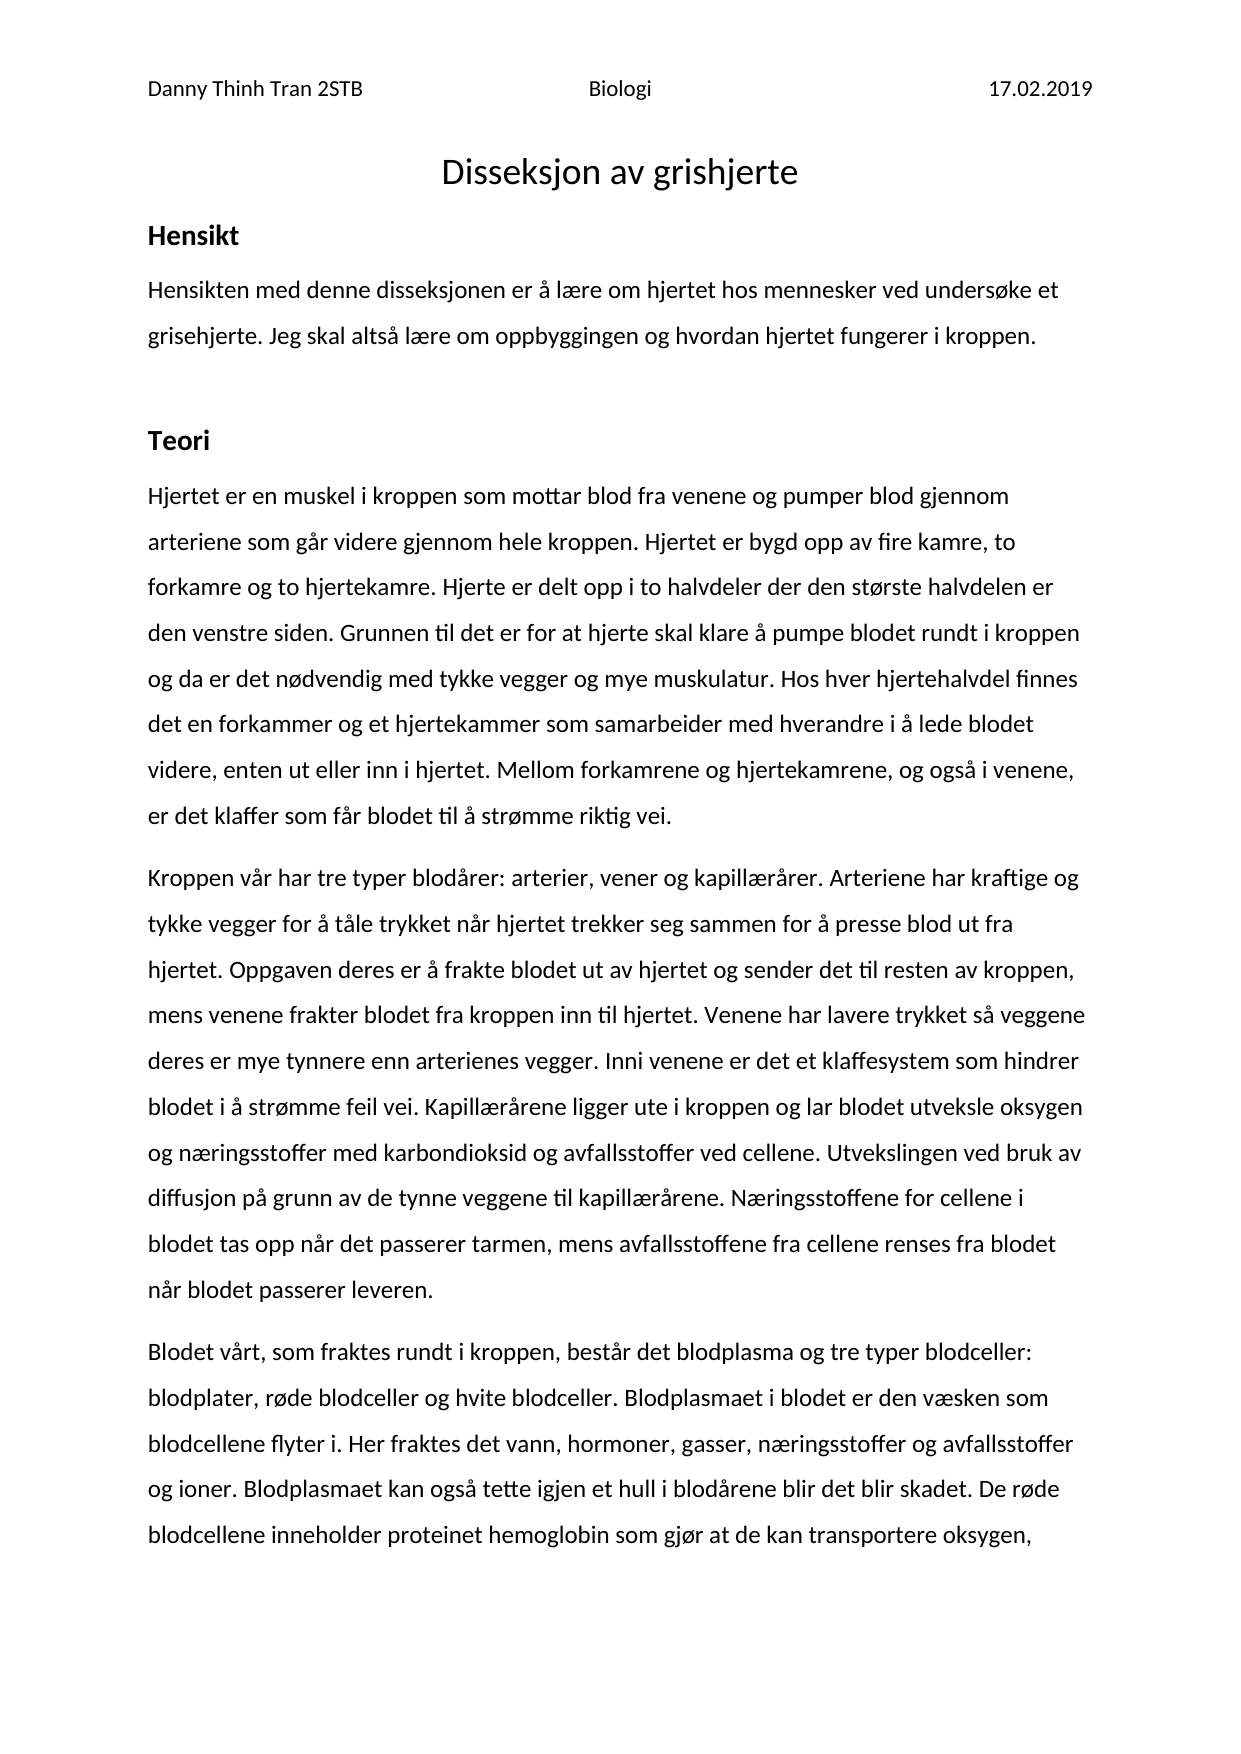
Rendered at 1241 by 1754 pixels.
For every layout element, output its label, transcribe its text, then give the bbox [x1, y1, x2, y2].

text Hensikten med denne disseksjonen er å lære om hjertet hos mennesker ved undersøke et grisehjerte. Jeg skal altså lære om oppbyggingen og hvordan hjertet fungerer i kroppen. [148, 274, 1093, 351]
text Teori [148, 422, 1093, 458]
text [148, 1336, 1093, 1550]
text Disseksjon av grishjerte [148, 148, 1093, 193]
text Hensikt [148, 217, 1093, 253]
text Hjertet er en muskel i kroppen som mottar blod fra venene og pumper blod gjennom arteriene som går videre gjennom hele kroppen. Hjertet er bygd opp av fire kamre, to forkamre og to hjertekamre. Hjerte er delt opp i to halvdeler der den største halvdelen er den venstre siden. Grunnen til det er for at hjerte skal klare å pumpe blodet rundt i kroppen og da er det nødvendig med tykke vegger og mye muskulatur. Hos hver hjertehalvdel finnes det en forkammer og et hjertekammer som samarbeider med hverandre i å lede blodet videre, enten ut eller inn i hjertet. Mellom forkamrene og hjertekamrene, og også i venene, er det klaffer som får blodet til å strømme riktig vei. [148, 480, 1093, 831]
text Kroppen vår har tre typer blodårer: arterier, vener og kapillærårer. Arteriene har kraftige og tykke vegger for å tåle trykket når hjertet trekker seg sammen for å presse blod ut fra hjertet. Oppgaven deres er å frakte blodet ut av hjertet og sender det til resten av kroppen, mens venene frakter blodet fra kroppen inn til hjertet. Venene har lavere trykket så veggene deres er mye tynnere enn arterienes vegger. Inni venene er det et klaffesystem som hindrer blodet i å strømme feil vei. Kapillærårene ligger ute i kroppen og lar blodet utveksle oksygen og næringsstoffer med karbondioksid og avfallsstoffer ved cellene. Utvekslingen ved bruk av diffusjon på grunn av de tynne veggene til kapillærårene. Næringsstoffene for cellene i blodet tas opp når det passerer tarmen, mens avfallsstoffene fra cellene renses fra blodet når blodet passerer leveren. [148, 862, 1093, 1304]
